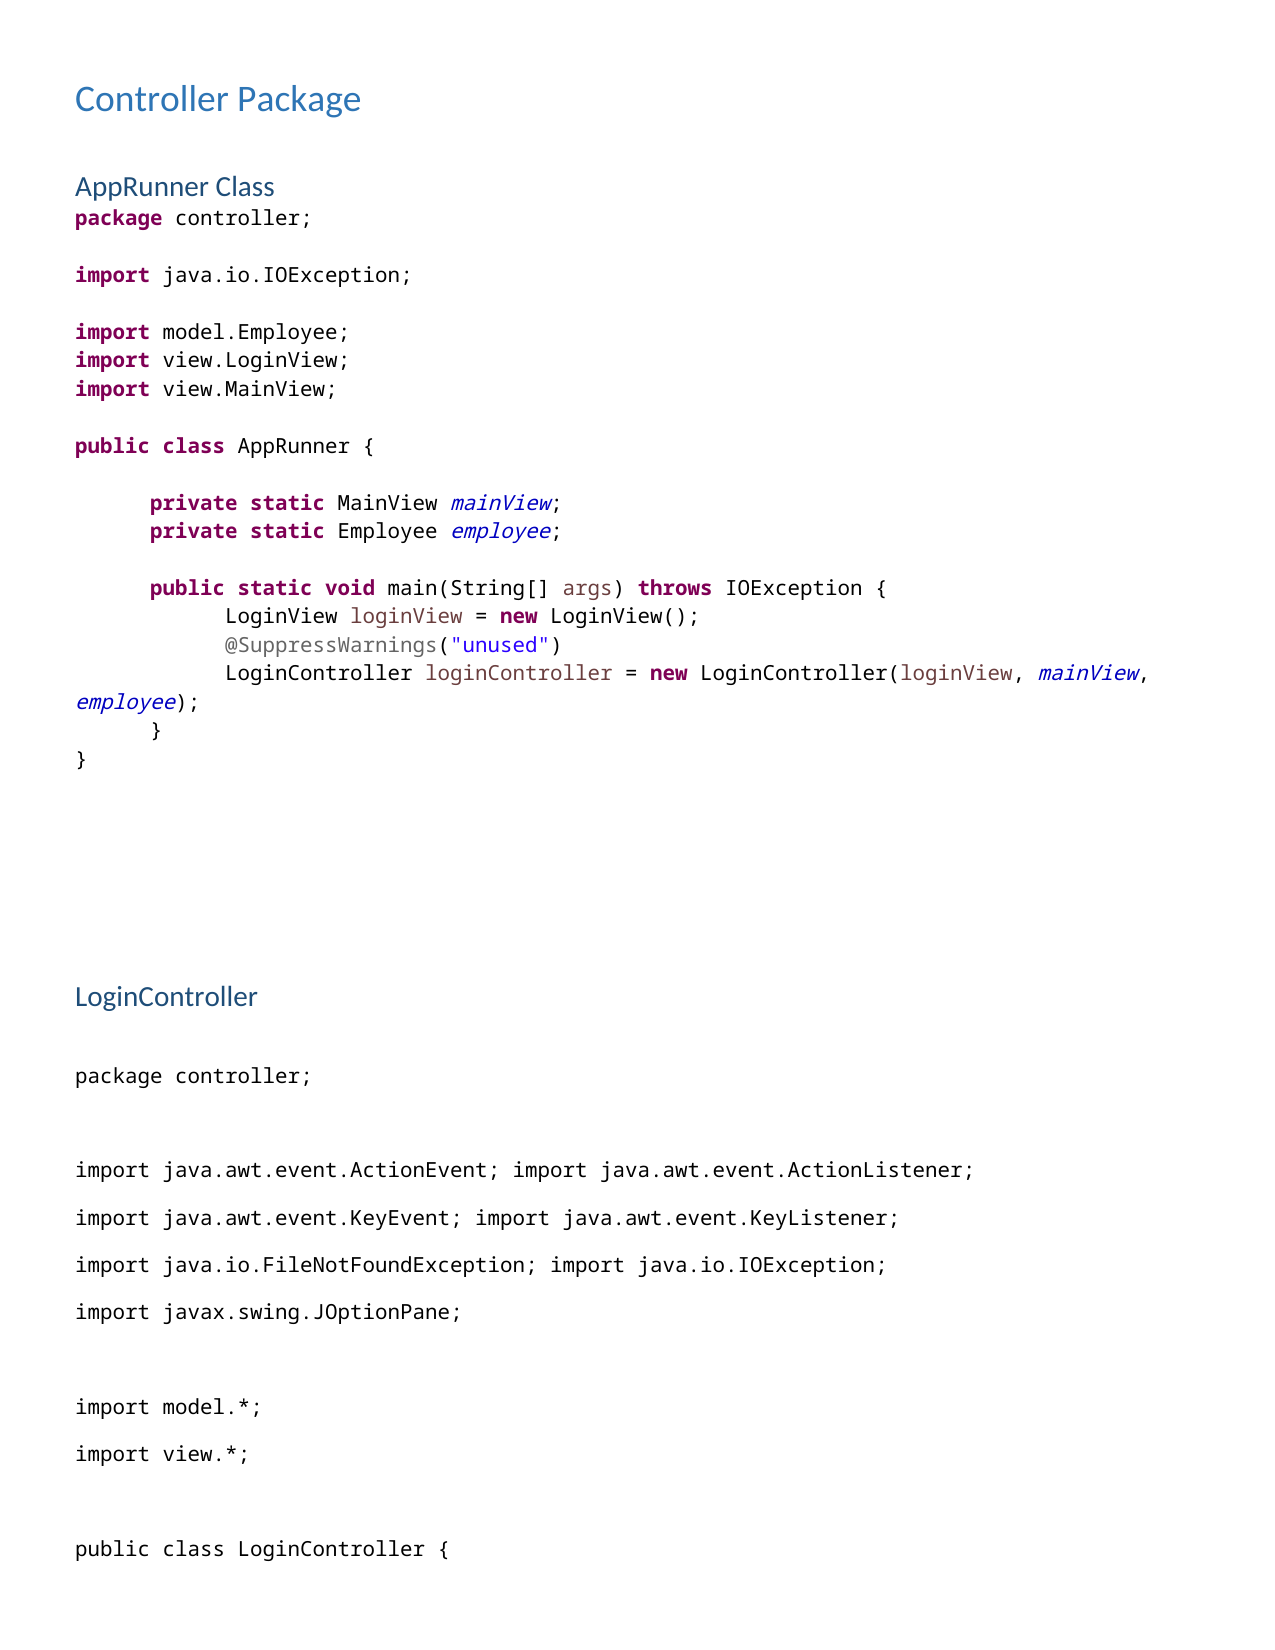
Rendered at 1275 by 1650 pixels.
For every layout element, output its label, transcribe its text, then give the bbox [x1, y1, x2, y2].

text import view.LoginView; [75, 346, 1200, 374]
text } [75, 744, 1200, 772]
text import view.MainView; [75, 374, 1200, 402]
text private static MainView mainView; [75, 488, 1200, 516]
subtitle Controller Package [75, 75, 1200, 121]
text public static void main(String[] args) throws IOException { [75, 573, 1200, 601]
text } [75, 715, 1200, 744]
text @SuppressWarnings("unused") [75, 630, 1200, 658]
subtitle LoginController [75, 978, 1200, 1014]
text LoginView loginView = new LoginView(); [75, 601, 1200, 630]
subtitle AppRunner Class [75, 168, 1200, 203]
text package controller; [75, 1061, 1200, 1089]
text import java.io.IOException; [75, 260, 1200, 289]
text import model.*; [75, 1392, 1200, 1420]
text public class AppRunner { [75, 431, 1200, 459]
text LoginController loginController = new LoginController(loginView, mainView, employee); [75, 658, 1200, 715]
text import java.io.FileNotFoundException; import java.io.IOException; [75, 1250, 1200, 1278]
text public class LoginController { [75, 1534, 1200, 1562]
text import view.*; [75, 1439, 1200, 1468]
text private static Employee employee; [75, 516, 1200, 544]
text import java.awt.event.ActionEvent; import java.awt.event.ActionListener; [75, 1156, 1200, 1184]
text import javax.swing.JOptionPane; [75, 1297, 1200, 1326]
text package controller; [75, 203, 1200, 232]
text import java.awt.event.KeyEvent; import java.awt.event.KeyListener; [75, 1203, 1200, 1231]
text import model.Employee; [75, 317, 1200, 346]
